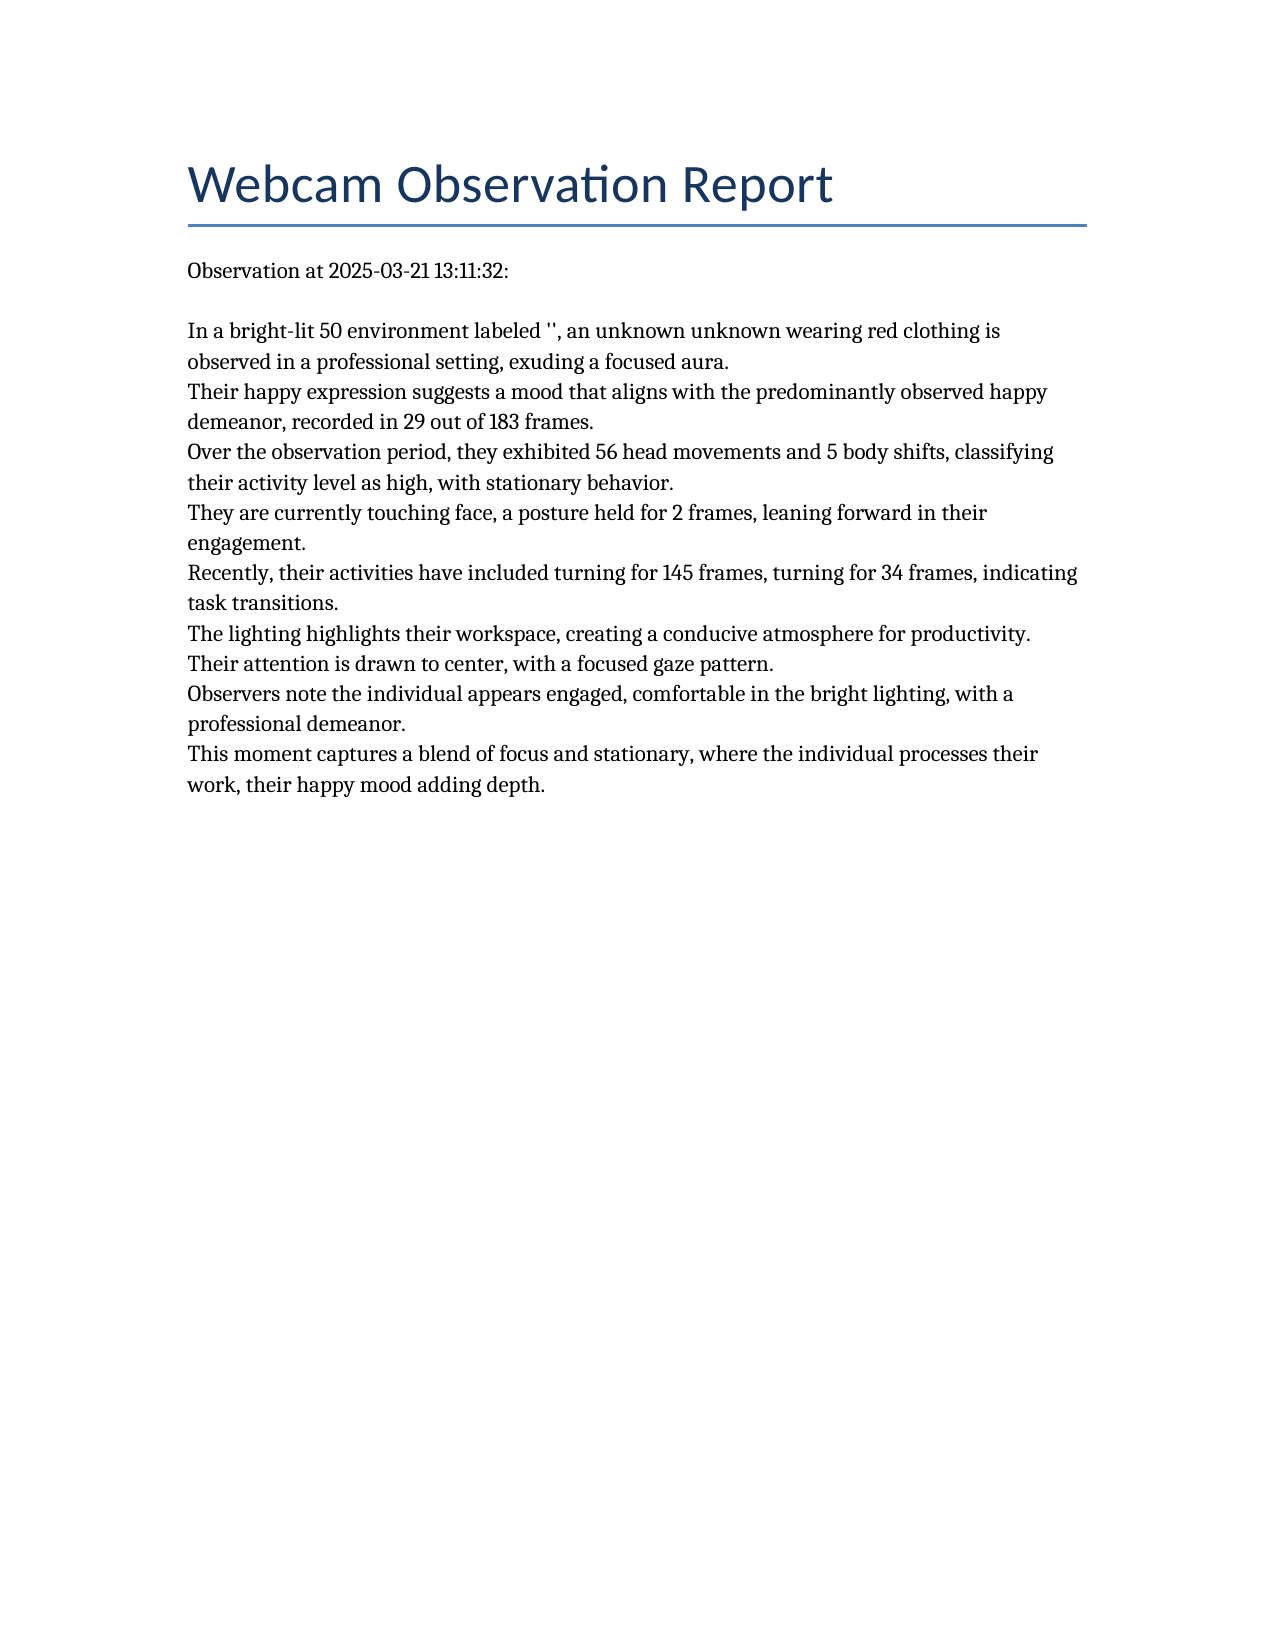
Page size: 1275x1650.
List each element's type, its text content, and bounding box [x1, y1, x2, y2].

title Webcam Observation Report [187, 150, 1087, 227]
text Observation at 2025-03-21 13:11:32: In a bright-lit 50 environment labeled '', an unknown unknown wearing red clothing is observed in a professional setting, exuding a focused aura. Their happy expression suggests a mood that aligns with the predominantly observed happy demeanor, recorded in 29 out of 183 frames. Over the observation period, they exhibited 56 head movements and 5 body shifts, classifying their activity level as high, with stationary behavior. They are currently touching face, a posture held for 2 frames, leaning forward in their engagement. Recently, their activities have included turning for 145 frames, turning for 34 frames, indicating task transitions. The lighting highlights their workspace, creating a conducive atmosphere for productivity. Their attention is drawn to center, with a focused gaze pattern. Observers note the individual appears engaged, comfortable in the bright lighting, with a professional demeanor. This moment captures a blend of focus and stationary, where the individual processes their work, their happy mood adding depth. [187, 258, 1087, 798]
